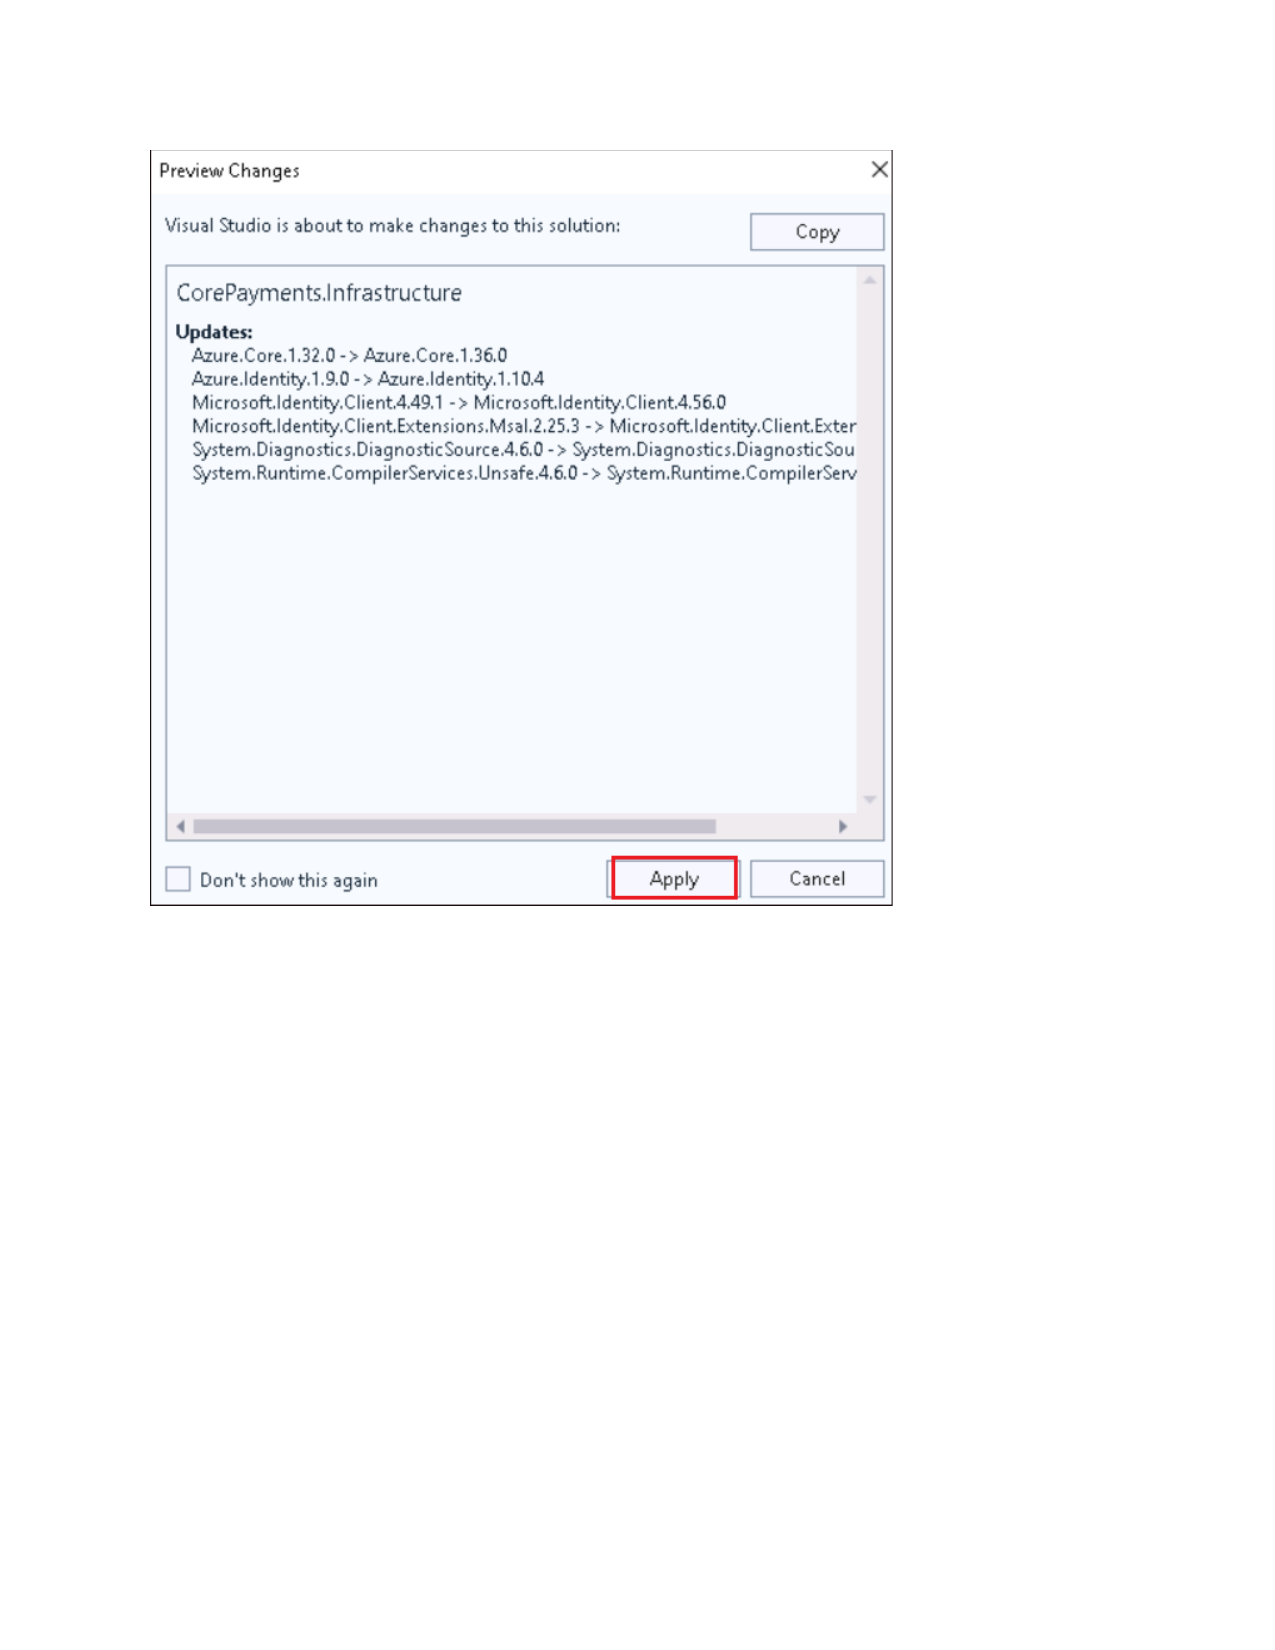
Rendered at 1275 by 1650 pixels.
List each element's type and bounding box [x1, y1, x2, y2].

picture [150, 150, 893, 906]
